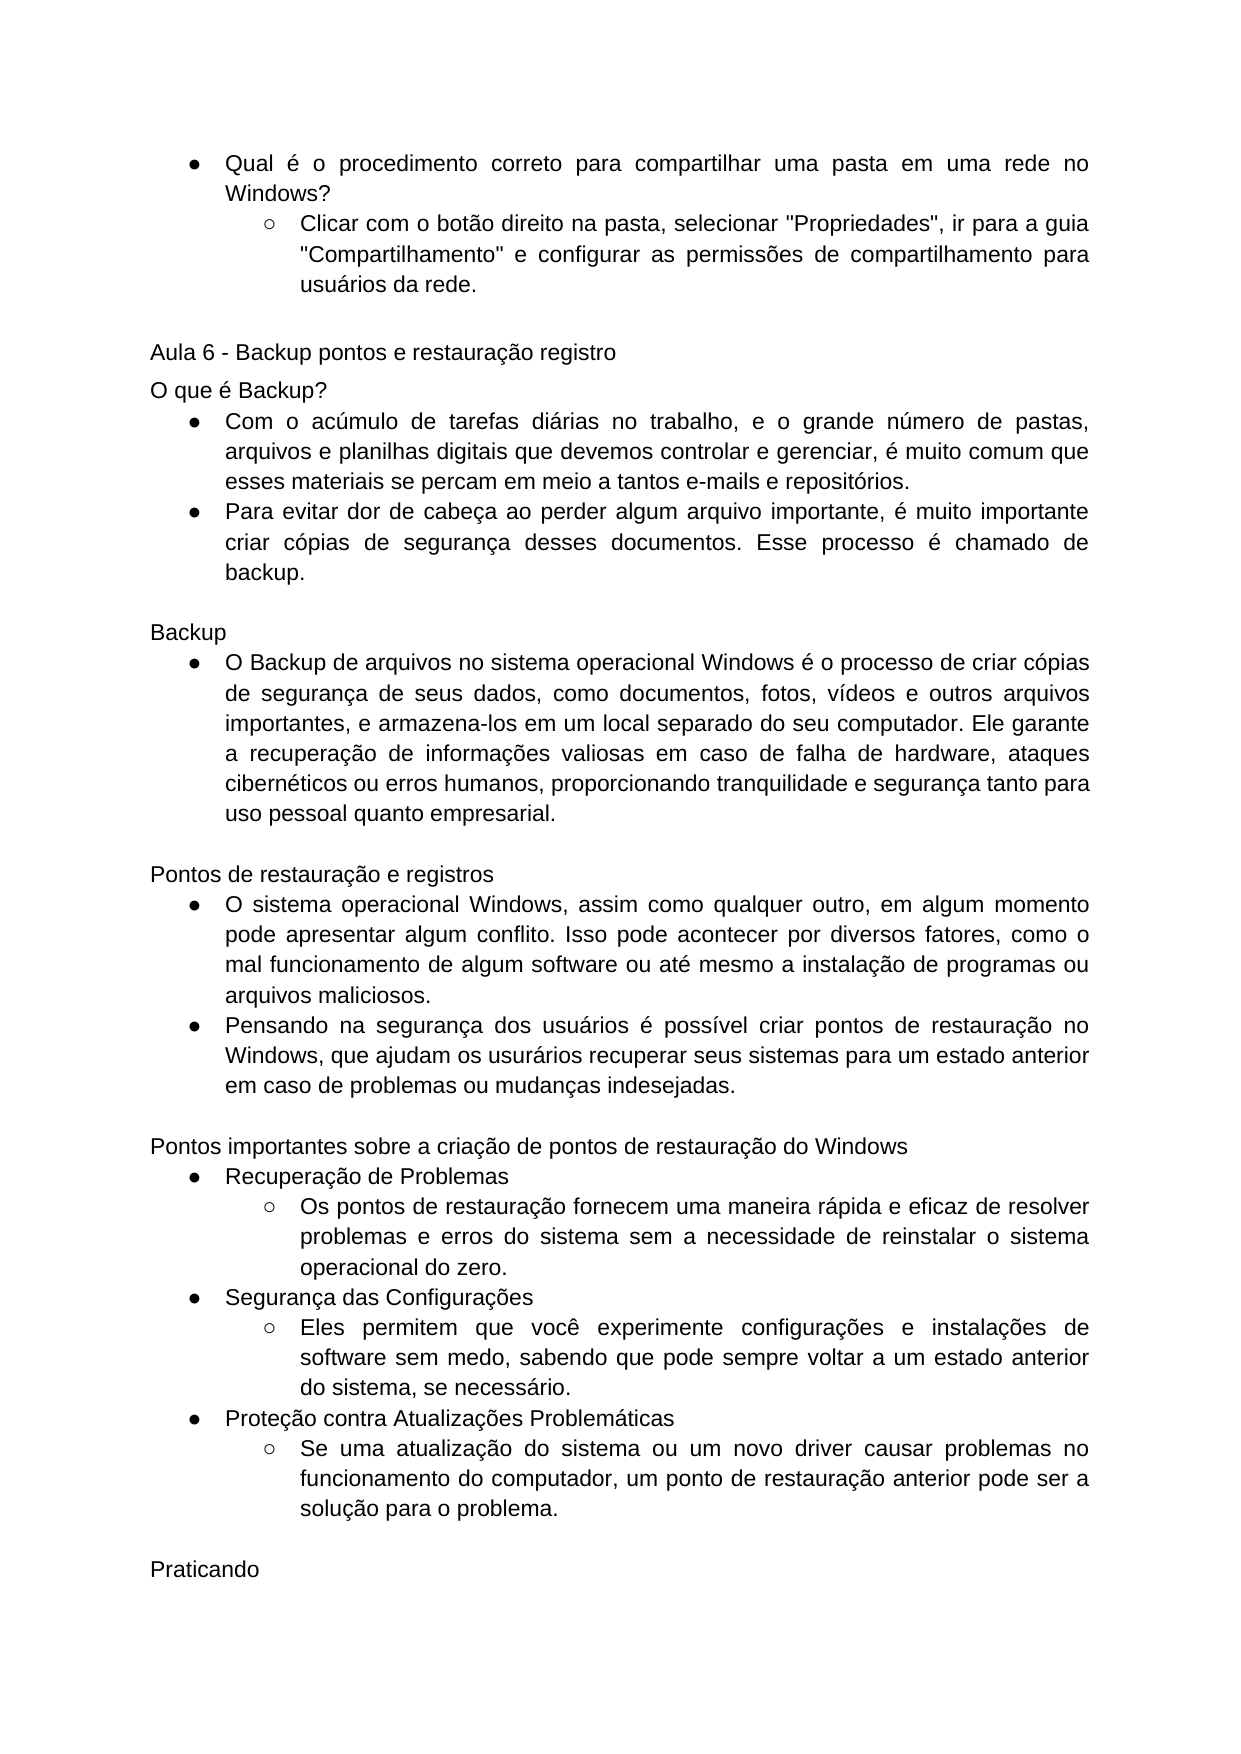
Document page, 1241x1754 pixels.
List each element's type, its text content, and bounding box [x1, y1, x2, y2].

list Segurança das Configurações [187, 1284, 1090, 1310]
list Eles permitem que você experimente configurações e instalações de software sem medo, sabendo que pode sempre voltar a um estado anterior do sistema, se necessário. [262, 1314, 1090, 1401]
text Pontos importantes sobre a criação de pontos de restauração do Windows [150, 1133, 1090, 1159]
text Pontos de restauração e registros [150, 861, 1090, 887]
text Praticando [150, 1556, 1090, 1582]
list Recuperação de Problemas [187, 1163, 1090, 1189]
list Clicar com o botão direito na pasta, selecionar "Propriedades", ir para a guia "Compartilhamento" e configurar as permissões de compartilhamento para usuários da rede. [262, 210, 1090, 297]
list Os pontos de restauração fornecem uma maneira rápida e eficaz de resolver problemas e erros do sistema sem a necessidade de reinstalar o sistema operacional do zero. [262, 1193, 1090, 1280]
text Backup [150, 619, 1090, 645]
subtitle Aula 6 - Backup pontos e restauração registro [150, 338, 1090, 365]
list Qual é o procedimento correto para compartilhar uma pasta em uma rede no Windows? [187, 150, 1090, 207]
list Proteção contra Atualizações Problemáticas [187, 1404, 1090, 1431]
list Com o acúmulo de tarefas diárias no trabalho, e o grande número de pastas, arquivos e planilhas digitais que devemos controlar e gerenciar, é muito comum que esses materiais se percam em meio a tantos e-mails e repositórios. [187, 408, 1090, 494]
list Pensando na segurança dos usuários é possível criar pontos de restauração no Windows, que ajudam os usurários recuperar seus sistemas para um estado anterior em caso de problemas ou mudanças indesejadas. [187, 1012, 1090, 1098]
list O sistema operacional Windows, assim como qualquer outro, em algum momento pode apresentar algum conflito. Isso pode acontecer por diversos fatores, como o mal funcionamento de algum software ou até mesmo a instalação de programas ou arquivos maliciosos. [187, 891, 1090, 1008]
list Para evitar dor de cabeça ao perder algum arquivo importante, é muito importante criar cópias de segurança desses documentos. Esse processo é chamado de backup. [187, 498, 1090, 585]
text O que é Backup? [150, 377, 1090, 404]
list O Backup de arquivos no sistema operacional Windows é o processo de criar cópias de segurança de seus dados, como documentos, fotos, vídeos e outros arquivos importantes, e armazena-los em um local separado do seu computador. Ele garante a recuperação de informações valiosas em caso de falha de hardware, ataques cibernéticos ou erros humanos, proporcionando tranquilidade e segurança tanto para uso pessoal quanto empresarial. [187, 649, 1090, 827]
list Se uma atualização do sistema ou um novo driver causar problemas no funcionamento do computador, um ponto de restauração anterior pode ser a solução para o problema. [262, 1435, 1090, 1521]
